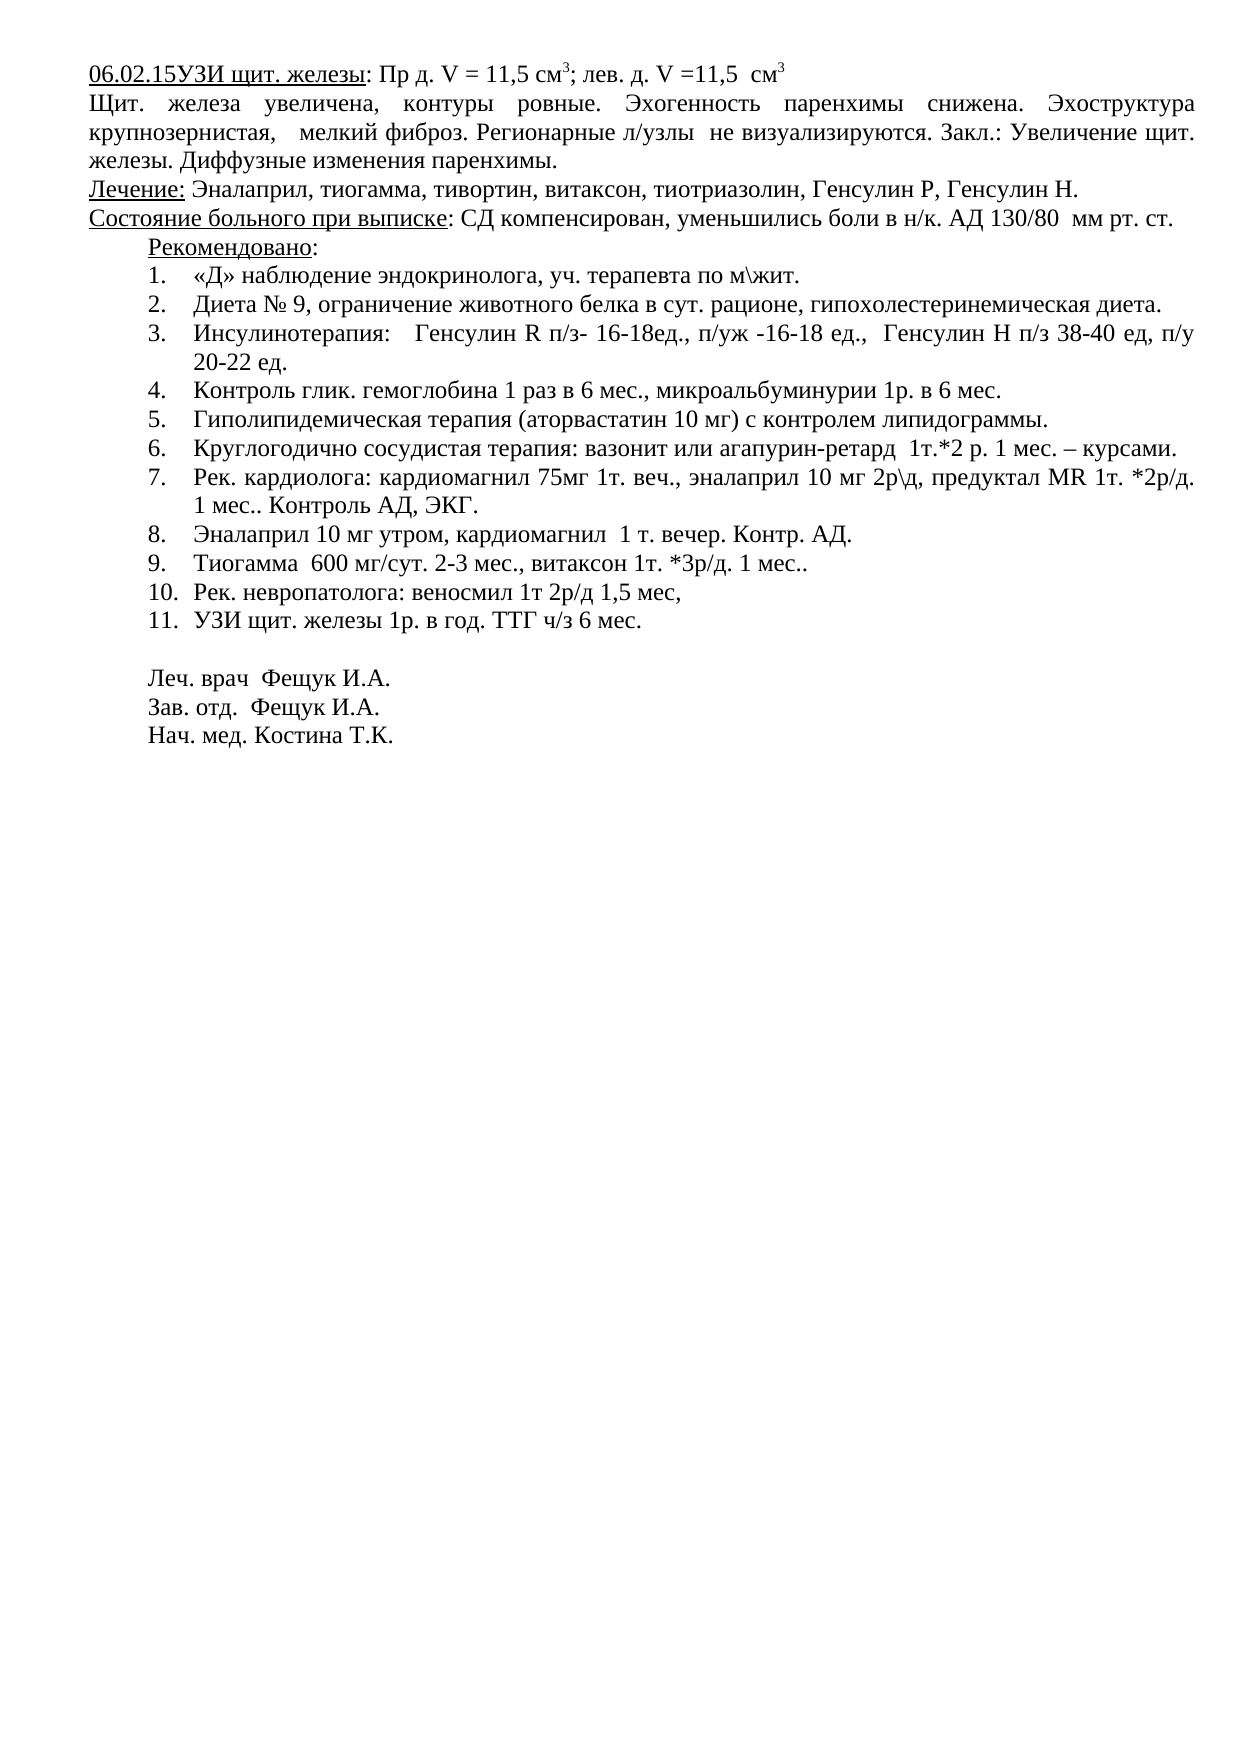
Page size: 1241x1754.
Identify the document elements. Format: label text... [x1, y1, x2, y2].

text Щит. железа увеличена, контуры ровные. Эхогенность паренхимы снижена. Эхоструктура крупнозернистая, мелкий фиброз. Регионарные л/узлы не визуализируются. Закл.: Увеличение щит. железы. Диффузные изменения паренхимы. [89, 88, 1196, 174]
list Эналаприл 10 мг утром, кардиомагнил 1 т. вечер. Контр. АД. [148, 519, 1196, 548]
list Тиогамма 600 мг/сут. 2-3 мес., витаксон 1т. *3р/д. 1 мес.. [148, 548, 1196, 577]
list Контроль глик. гемоглобина 1 раз в 6 мес., микроальбуминурии 1р. в 6 мес. [148, 375, 1196, 404]
text Рекомендовано: [148, 232, 1196, 260]
list Круглогодично сосудистая терапия: вазонит или агапурин-ретард 1т.*2 р. 1 мес. – курсами. [148, 433, 1196, 462]
text 06.02.15УЗИ щит. железы: Пр д. V = 11,5 см3; лев. д. V =11,5 см3 [89, 59, 1196, 88]
list «Д» наблюдение эндокринолога, уч. терапевта по м\жит. [148, 260, 1196, 289]
list Гиполипидемическая терапия (аторвастатин 10 мг) с контролем липидограммы. [148, 404, 1196, 433]
subtitle Леч. врач Фещук И.А. [148, 663, 1196, 692]
list УЗИ щит. железы 1р. в год. ТТГ ч/з 6 мес. [148, 605, 1196, 634]
list Рек. кардиолога: кардиомагнил 75мг 1т. веч., эналаприл 10 мг 2р\д, предуктал МR 1т. *2р/д. 1 мес.. Контроль АД, ЭКГ. [148, 462, 1196, 519]
text Состояние больного при выписке: СД компенсирован, уменьшились боли в н/к. АД 130/80 мм рт. ст. [89, 203, 1196, 232]
list Инсулинотерапия: Генсулин R п/з- 16-18ед., п/уж -16-18 ед., Генсулин Н п/з 38-40 ед, п/у 20-22 ед. [148, 318, 1196, 375]
text Зав. отд. Фещук И.А. [148, 692, 1196, 720]
list Рек. невропатолога: веносмил 1т 2р/д 1,5 мес, [148, 577, 1196, 605]
text Лечение: Эналаприл, тиогамма, тивортин, витаксон, тиотриазолин, Генсулин Р, Генсулин Н. [89, 174, 1196, 203]
list Диета № 9, ограничение животного белка в сут. рационе, гипохолестеринемическая диета. [148, 289, 1196, 318]
text Нач. мед. Костина Т.К. [148, 720, 1196, 749]
